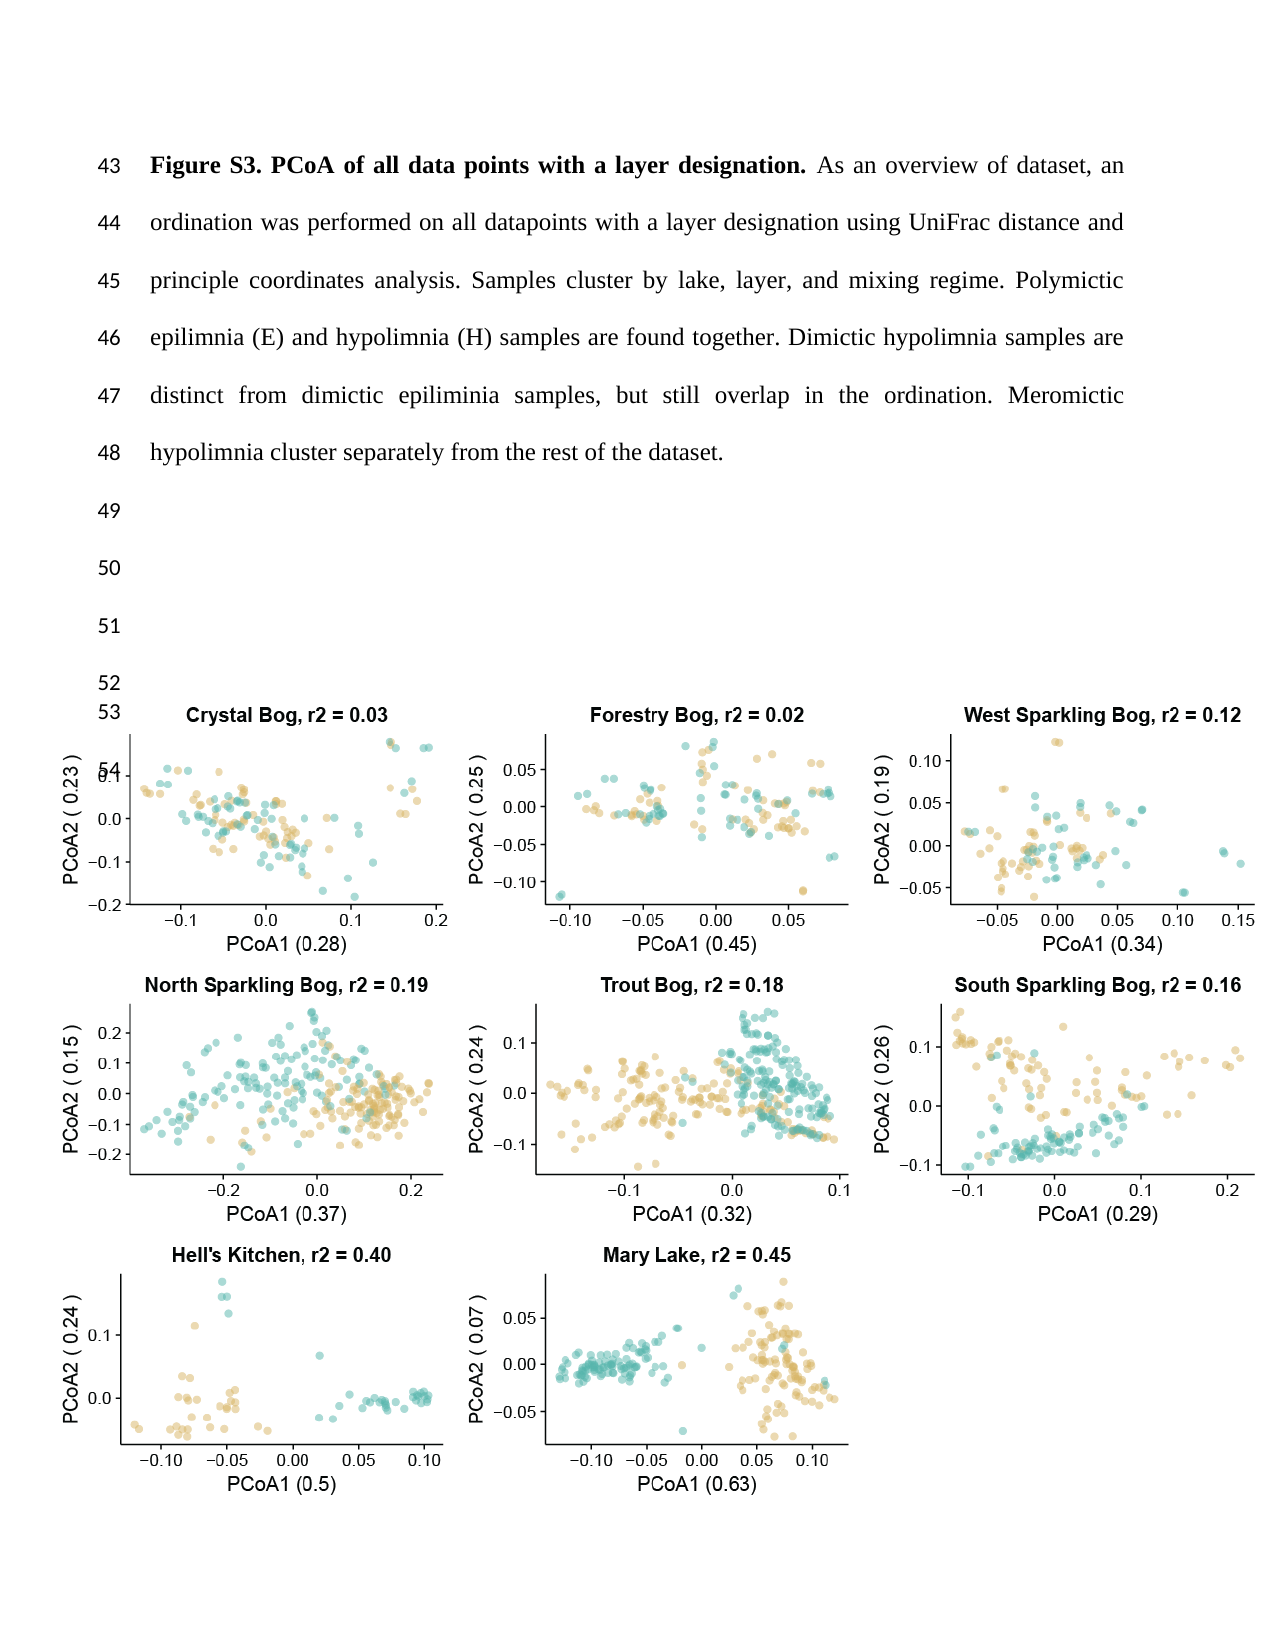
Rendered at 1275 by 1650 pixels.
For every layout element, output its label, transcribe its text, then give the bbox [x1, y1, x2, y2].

text Figure S3. PCoA of all data points with a layer designation. As an overview of dataset, an ordination was performed on all datapoints with a layer designation using UniFrac distance and principle coordinates analysis. Samples cluster by lake, layer, and mixing regime. Polymictic epilimnia (E) and hypolimnia (H) samples are found together. Dimictic hypolimnia samples are distinct from dimictic epiliminia samples, but still overlap in the ordination. Meromictic hypolimnia cluster separately from the rest of the dataset. [150, 150, 1125, 466]
picture [42, 696, 1261, 1509]
